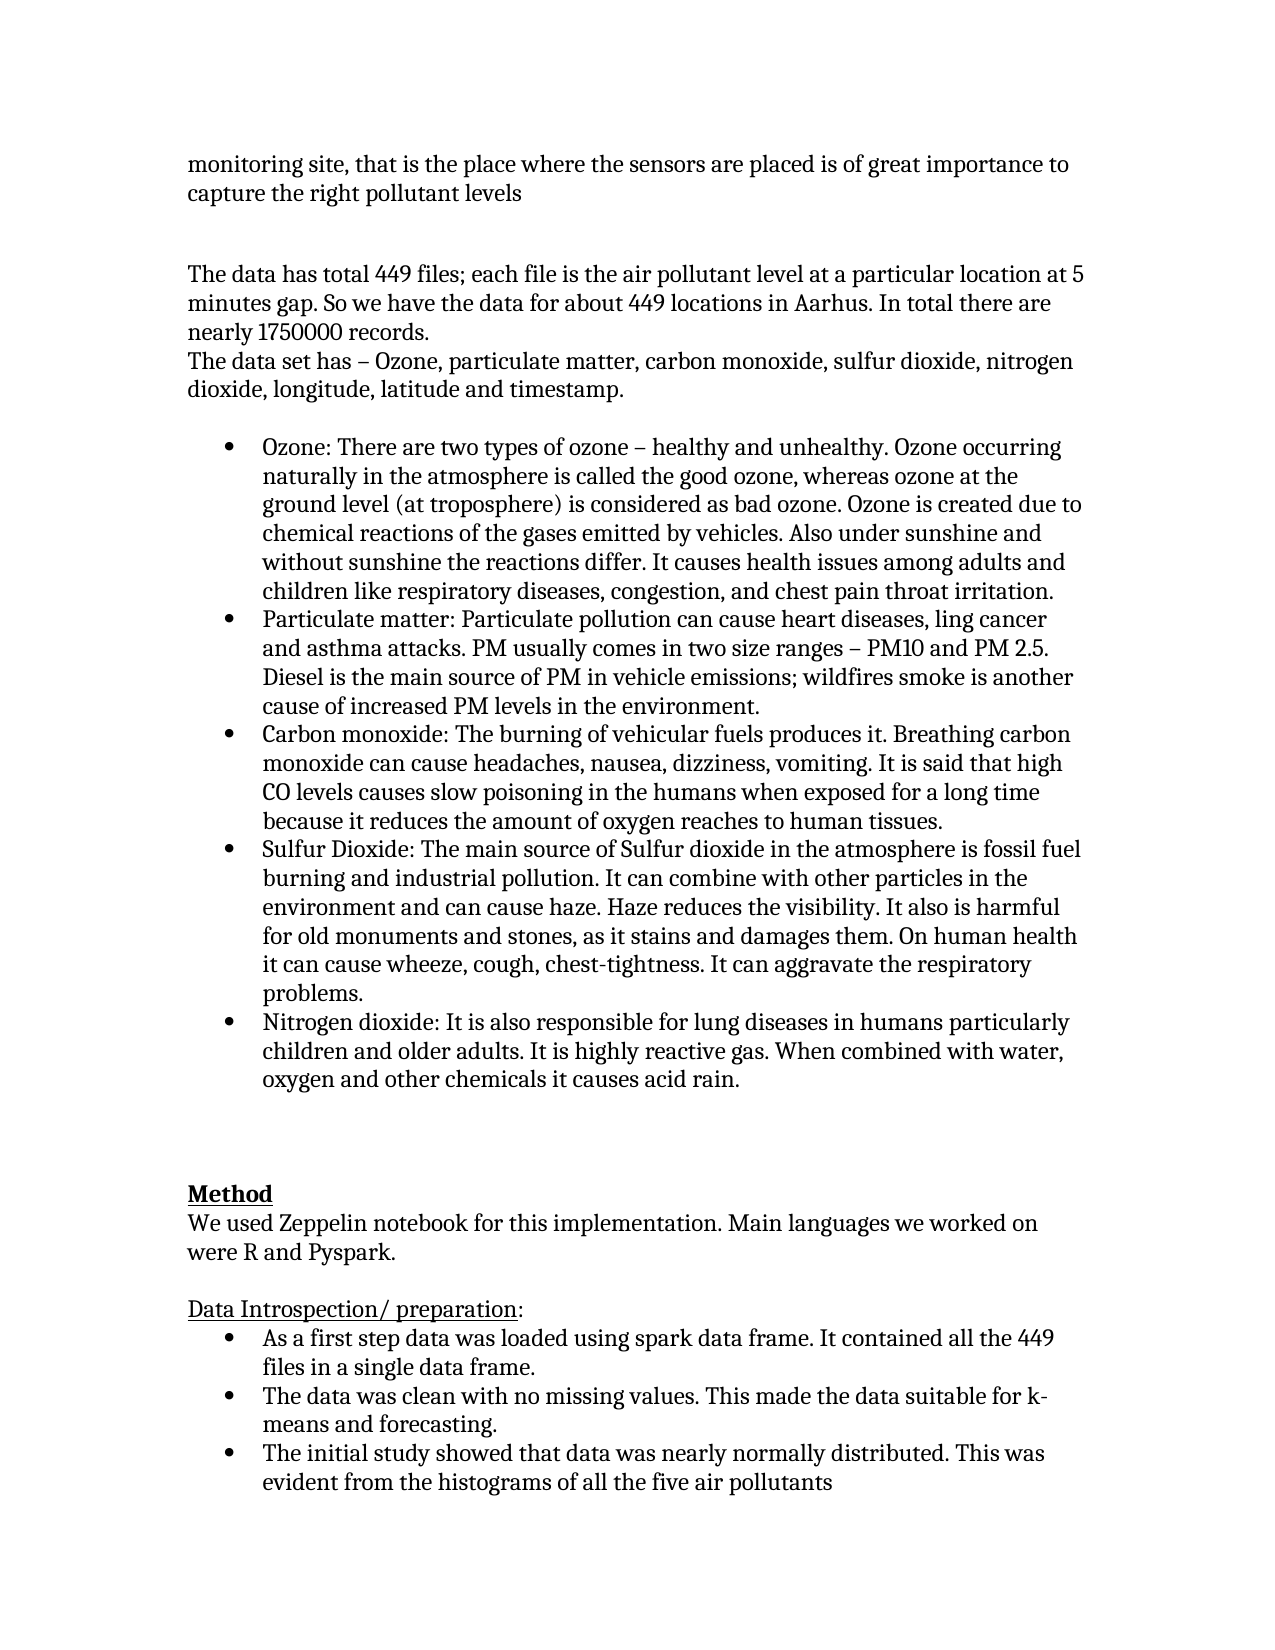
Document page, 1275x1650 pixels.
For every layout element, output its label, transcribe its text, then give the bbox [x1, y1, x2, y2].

list Particulate matter: Particulate pollution can cause heart diseases, ling cancer and asthma attacks. PM usually comes in two size ranges – PM10 and PM 2.5. Diesel is the main source of PM in vehicle emissions; wildfires smoke is another cause of increased PM levels in the environment. [225, 605, 1087, 720]
list Nitrogen dioxide: It is also responsible for lung diseases in humans particularly children and older adults. It is highly reactive gas. When combined with water, oxygen and other chemicals it causes acid rain. [225, 1008, 1087, 1094]
text Data Introspection/ preparation: [187, 1295, 1087, 1324]
list The initial study showed that data was nearly normally distributed. This was evident from the histograms of all the five air pollutants [225, 1439, 1087, 1497]
text We used Zeppelin notebook for this implementation. Main languages we worked on were R and Pyspark. [187, 1209, 1087, 1267]
text The data set has – Ozone, particulate matter, carbon monoxide, sulfur dioxide, nitrogen dioxide, longitude, latitude and timestamp. [187, 347, 1087, 404]
text The data has total 449 files; each file is the air pollutant level at a particular location at 5 minutes gap. So we have the data for about 449 locations in Aarhus. In total there are nearly 1750000 records. [187, 260, 1087, 347]
list Ozone: There are two types of ozone – healthy and unhealthy. Ozone occurring naturally in the atmosphere is called the good ozone, whereas ozone at the ground level (at troposphere) is considered as bad ozone. Ozone is created due to chemical reactions of the gases emitted by vehicles. Also under sunshine and without sunshine the reactions differ. It causes health issues among adults and children like respiratory diseases, congestion, and chest pain throat irritation. [225, 433, 1087, 605]
list Sulfur Dioxide: The main source of Sulfur dioxide in the atmosphere is fossil fuel burning and industrial pollution. It can combine with other particles in the environment and can cause haze. Haze reduces the visibility. It also is harmful for old monuments and stones, as it stains and damages them. On human health it can cause wheeze, cough, chest-tightness. It can aggravate the respiratory problems. [225, 835, 1087, 1008]
list The data was clean with no missing values. This made the data suitable for k-means and forecasting. [225, 1382, 1087, 1439]
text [187, 150, 1087, 207]
list As a first step data was loaded using spark data frame. It contained all the 449 files in a single data frame. [225, 1324, 1087, 1382]
text Method [187, 1180, 1087, 1209]
list Carbon monoxide: The burning of vehicular fuels produces it. Breathing carbon monoxide can cause headaches, nausea, dizziness, vomiting. It is said that high CO levels causes slow poisoning in the humans when exposed for a long time because it reduces the amount of oxygen reaches to human tissues. [225, 720, 1087, 835]
